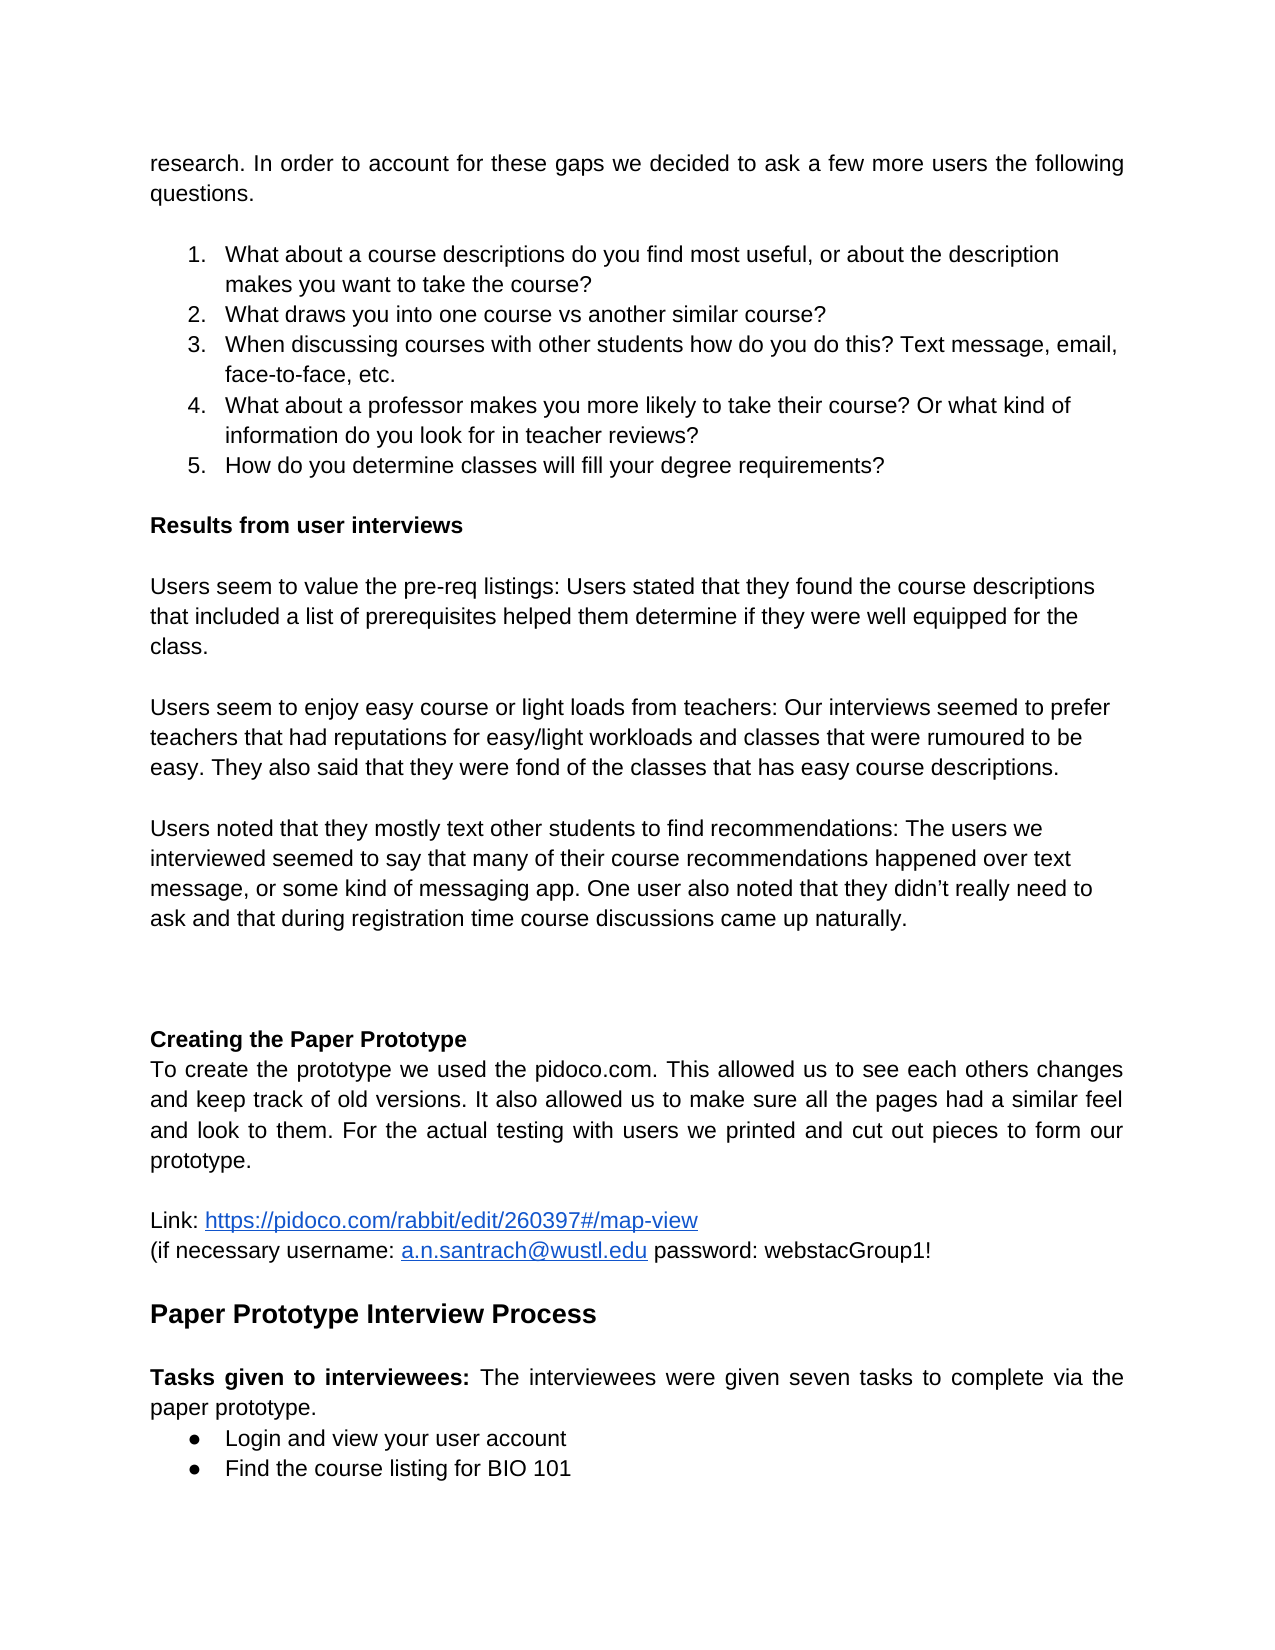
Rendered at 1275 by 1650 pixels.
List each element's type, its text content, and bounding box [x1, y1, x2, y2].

text Creating the Paper Prototype [150, 1026, 1125, 1052]
text To create the prototype we used the pidoco.com. This allowed us to see each others changes and keep track of old versions. It also allowed us to make sure all the pages had a similar feel and look to them. For the actual testing with users we printed and cut out pieces to form our prototype. [150, 1056, 1125, 1173]
text Paper Prototype Interview Process [150, 1298, 1125, 1329]
list When discussing courses with other students how do you do this? Text message, email, face-to-face, etc. [187, 331, 1125, 388]
text Users noted that they mostly text other students to find recommendations: The users we interviewed seemed to say that many of their course recommendations happened over text message, or some kind of messaging app. One user also noted that they didn’t really need to ask and that during registration time course discussions came up naturally. [150, 814, 1125, 932]
list How do you determine classes will fill your degree requirements? [187, 452, 1125, 478]
list What about a course descriptions do you find most useful, or about the description makes you want to take the course? [187, 241, 1125, 297]
text Link: https://pidoco.com/rabbit/edit/260397#/map-view [150, 1207, 1125, 1234]
list Find the course listing for BIO 101 [187, 1455, 1125, 1481]
list Login and view your user account [187, 1424, 1125, 1451]
list What about a professor makes you more likely to take their course? Or what kind of information do you look for in teacher reviews? [187, 392, 1125, 448]
text Users seem to value the pre-req listings: Users stated that they found the course descriptions that included a list of prerequisites helped them determine if they were well equipped for the class. [150, 573, 1125, 660]
text Users seem to enjoy easy course or light loads from teachers: Our interviews seemed to prefer teachers that had reputations for easy/light workloads and classes that were rumoured to be easy. They also said that they were fond of the classes that has easy course descriptions. [150, 694, 1125, 781]
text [150, 150, 1125, 207]
text Tasks given to interviewees: The interviewees were given seven tasks to complete via the paper prototype. [150, 1364, 1125, 1421]
list What draws you into one course vs another similar course? [187, 301, 1125, 327]
text (if necessary username: a.n.santrach@wustl.edu password: webstacGroup1! [150, 1237, 1125, 1264]
text Results from user interviews [150, 512, 1125, 539]
